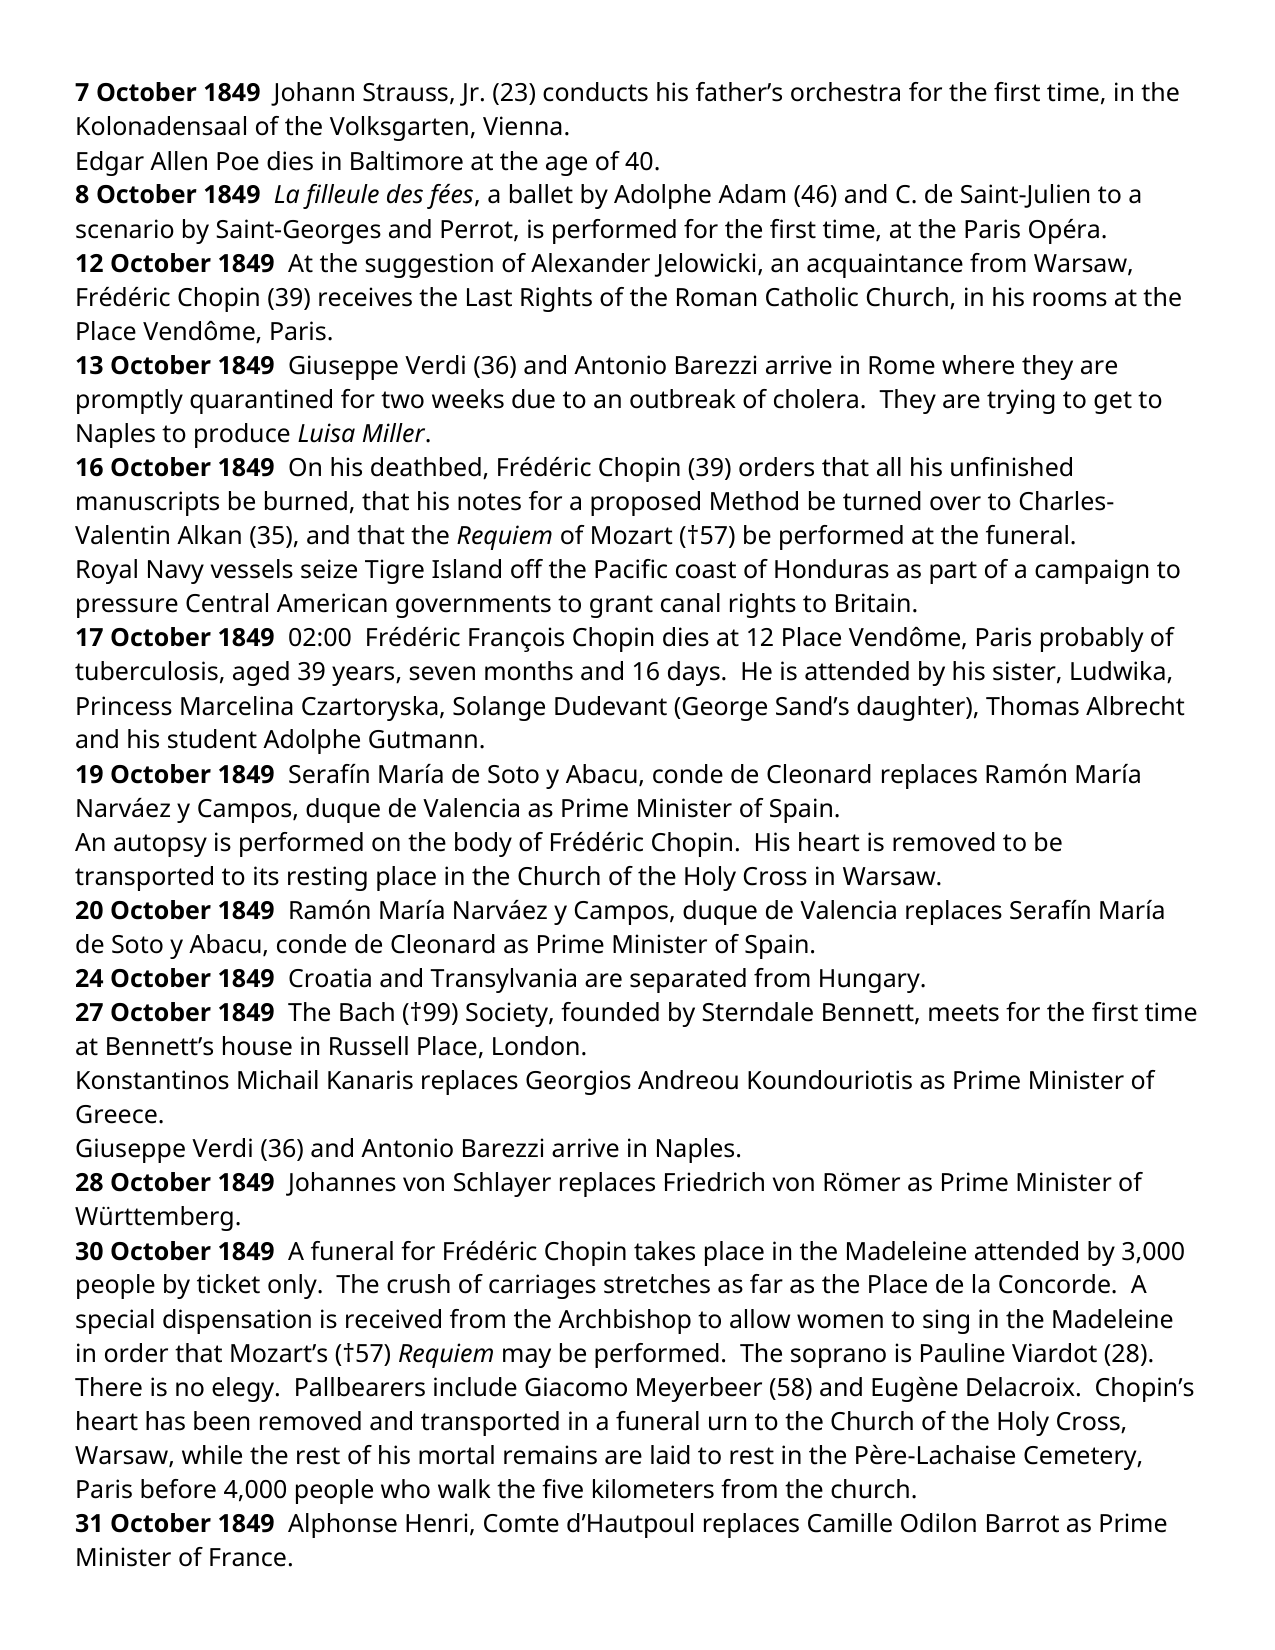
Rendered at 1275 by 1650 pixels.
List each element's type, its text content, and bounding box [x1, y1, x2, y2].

text 8 October 1849 La filleule des fées, a ballet by Adolphe Adam (46) and C. de Saint-Julien to a scenario by Saint-Georges and Perrot, is performed for the first time, at the Paris Opéra. [75, 177, 1200, 245]
text Konstantinos Michail Kanaris replaces Georgios Andreou Koundouriotis as Prime Minister of Greece. [75, 1063, 1200, 1131]
text Edgar Allen Poe dies in Baltimore at the age of 40. [75, 143, 1200, 177]
text 24 October 1849 Croatia and Transylvania are separated from Hungary. [75, 961, 1200, 995]
text 7 October 1849 Johann Strauss, Jr. (23) conducts his father’s orchestra for the first time, in the Kolonadensaal of the Volksgarten, Vienna. [75, 75, 1200, 143]
text Royal Navy vessels seize Tigre Island off the Pacific coast of Honduras as part of a campaign to pressure Central American governments to grant canal rights to Britain. [75, 552, 1200, 620]
text 28 October 1849 Johannes von Schlayer replaces Friedrich von Römer as Prime Minister of Württemberg. [75, 1165, 1200, 1233]
text 12 October 1849 At the suggestion of Alexander Jelowicki, an acquaintance from Warsaw, Frédéric Chopin (39) receives the Last Rights of the Roman Catholic Church, in his rooms at the Place Vendôme, Paris. [75, 245, 1200, 347]
text 27 October 1849 The Bach (†99) Society, founded by Sterndale Bennett, meets for the first time at Bennett’s house in Russell Place, London. [75, 995, 1200, 1063]
text An autopsy is performed on the body of Frédéric Chopin. His heart is removed to be transported to its resting place in the Church of the Holy Cross in Warsaw. [75, 824, 1200, 892]
text 30 October 1849 A funeral for Frédéric Chopin takes place in the Madeleine attended by 3,000 people by ticket only. The crush of carriages stretches as far as the Place de la Concorde. A special dispensation is received from the Archbishop to allow women to sing in the Madeleine in order that Mozart’s (†57) Requiem may be performed. The soprano is Pauline Viardot (28). There is no elegy. Pallbearers include Giacomo Meyerbeer (58) and Eugène Delacroix. Chopin’s heart has been removed and transported in a funeral urn to the Church of the Holy Cross, Warsaw, while the rest of his mortal remains are laid to rest in the Père-Lachaise Cemetery, Paris before 4,000 people who walk the five kilometers from the church. [75, 1233, 1200, 1506]
text 31 October 1849 Alphonse Henri, Comte d’Hautpoul replaces Camille Odilon Barrot as Prime Minister of France. [75, 1506, 1200, 1574]
text Giuseppe Verdi (36) and Antonio Barezzi arrive in Naples. [75, 1131, 1200, 1165]
text 17 October 1849 02:00 Frédéric François Chopin dies at 12 Place Vendôme, Paris probably of tuberculosis, aged 39 years, seven months and 16 days. He is attended by his sister, Ludwika, Princess Marcelina Czartoryska, Solange Dudevant (George Sand’s daughter), Thomas Albrecht and his student Adolphe Gutmann. [75, 620, 1200, 756]
text 20 October 1849 Ramón María Narváez y Campos, duque de Valencia replaces Serafín María de Soto y Abacu, conde de Cleonard as Prime Minister of Spain. [75, 892, 1200, 961]
text 19 October 1849 Serafín María de Soto y Abacu, conde de Cleonard replaces Ramón María Narváez y Campos, duque de Valencia as Prime Minister of Spain. [75, 756, 1200, 824]
text 16 October 1849 On his deathbed, Frédéric Chopin (39) orders that all his unfinished manuscripts be burned, that his notes for a proposed Method be turned over to Charles-Valentin Alkan (35), and that the Requiem of Mozart (†57) be performed at the funeral. [75, 450, 1200, 552]
text 13 October 1849 Giuseppe Verdi (36) and Antonio Barezzi arrive in Rome where they are promptly quarantined for two weeks due to an outbreak of cholera. They are trying to get to Naples to produce Luisa Miller. [75, 347, 1200, 450]
